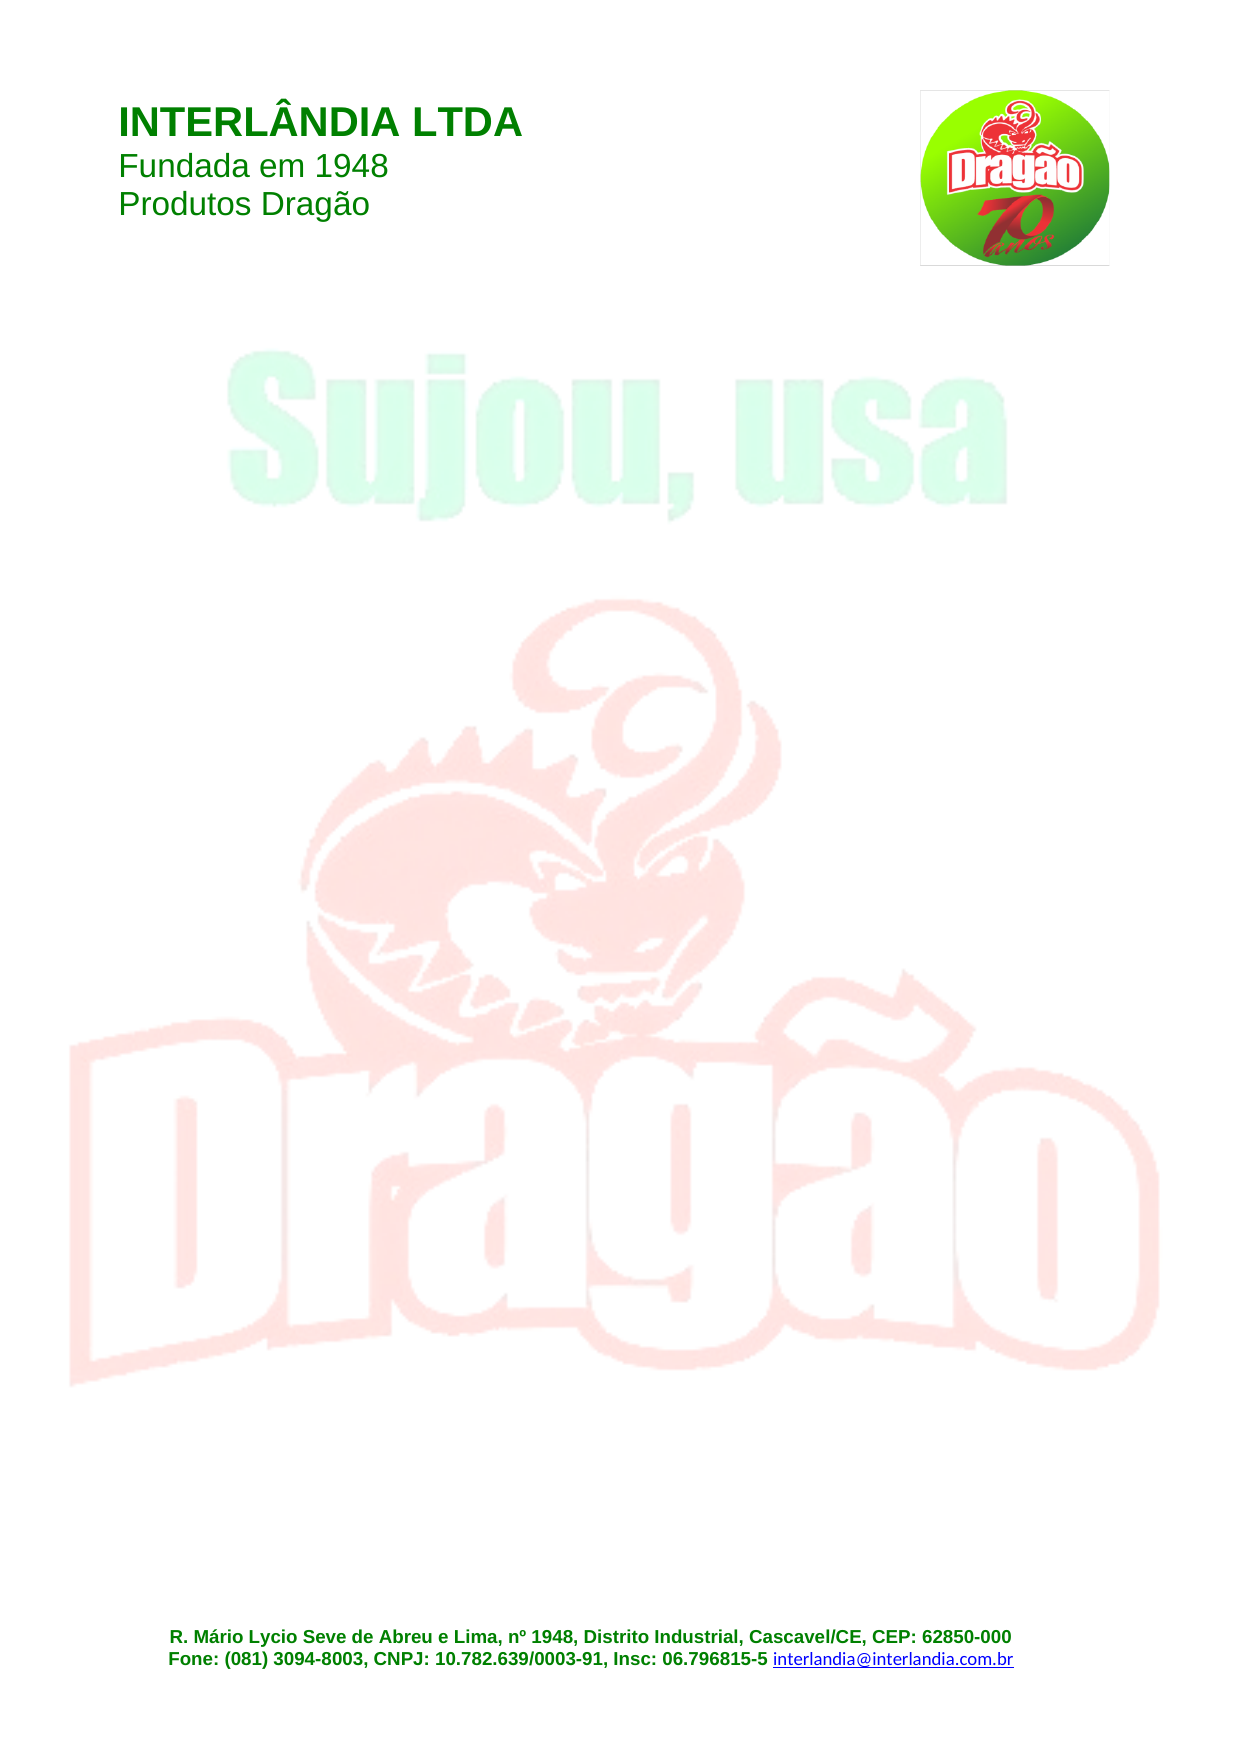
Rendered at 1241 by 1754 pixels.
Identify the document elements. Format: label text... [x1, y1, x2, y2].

text Fundada em 1948 [118, 146, 920, 184]
picture [920, 90, 1110, 266]
text INTERLÂNDIA LTDA [118, 98, 920, 146]
text Produtos Dragão [118, 184, 920, 223]
